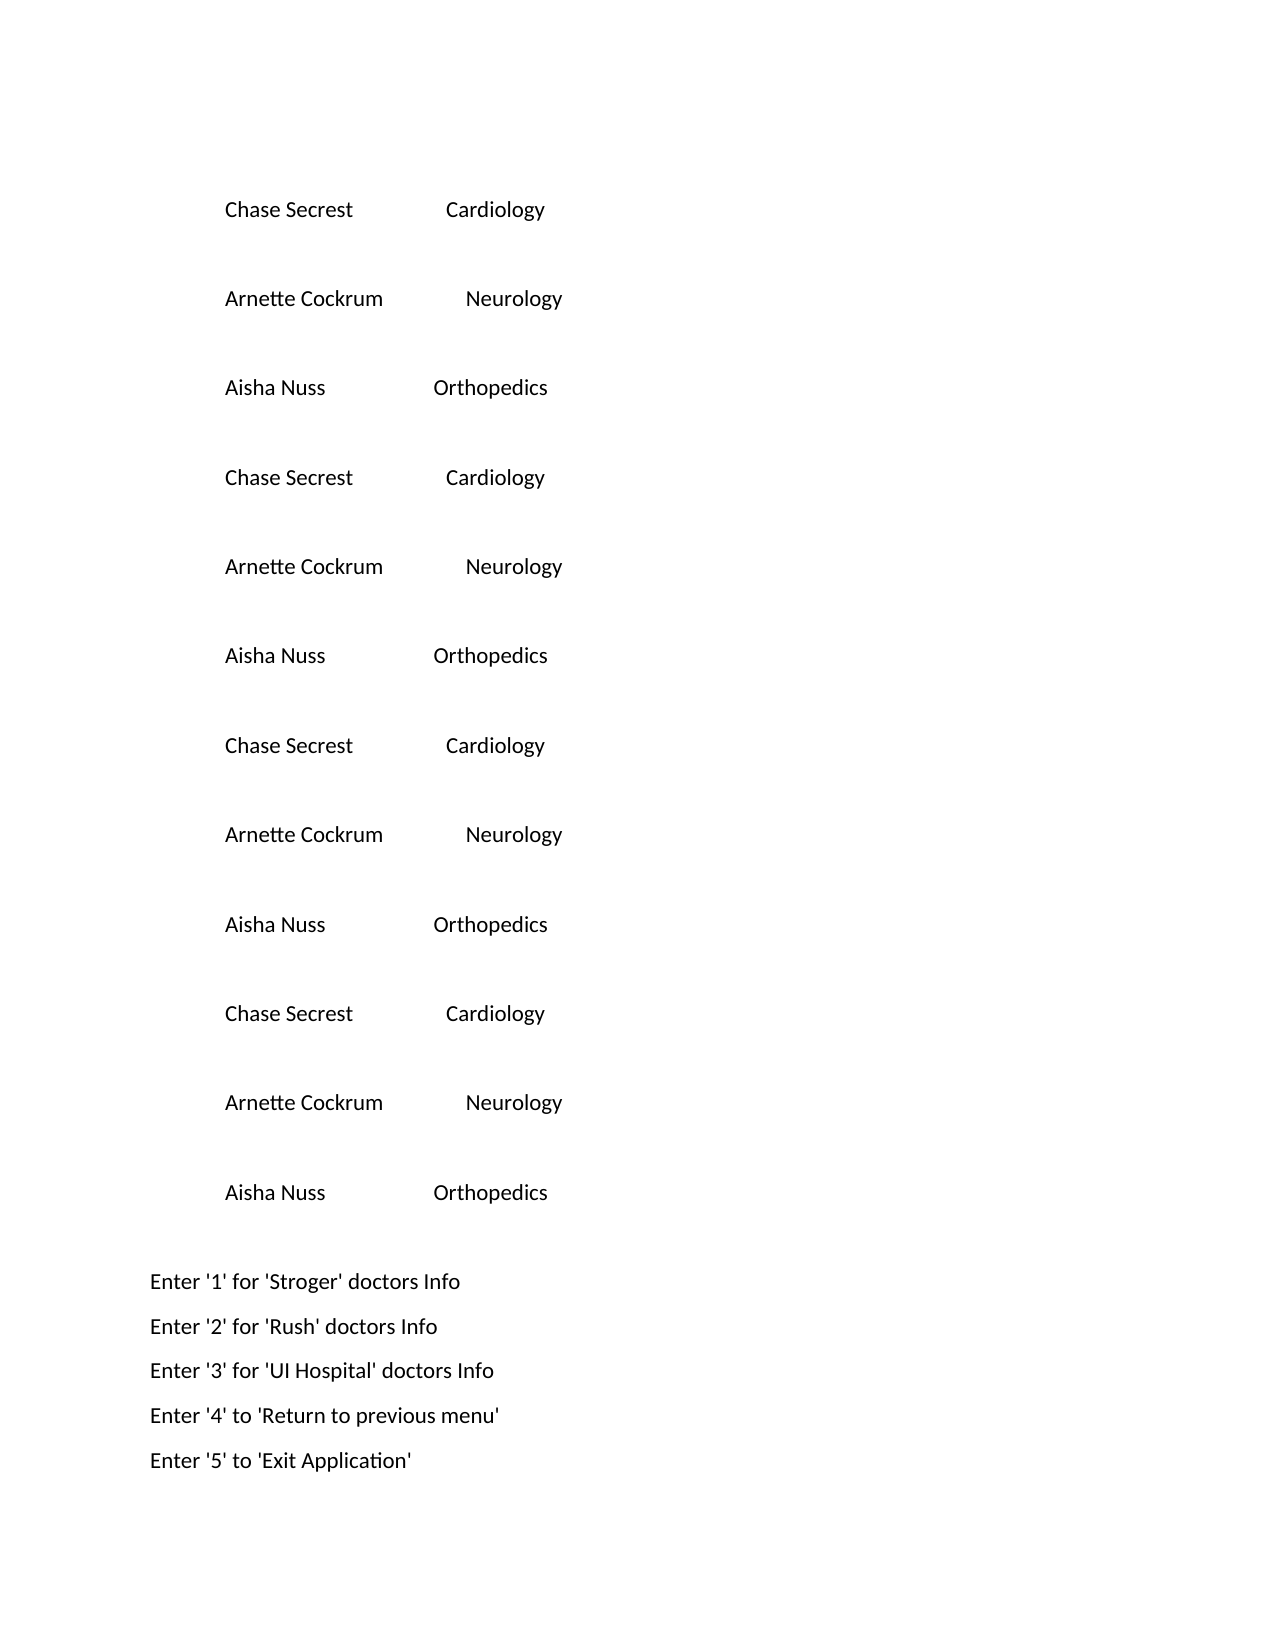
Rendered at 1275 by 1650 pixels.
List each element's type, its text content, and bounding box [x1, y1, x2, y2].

text Arnette Cockrum Neurology [150, 820, 1125, 848]
text Enter '1' for 'Stroger' doctors Info [150, 1267, 1125, 1295]
text Enter '5' to 'Exit Application' [150, 1446, 1125, 1474]
text Enter '2' for 'Rush' doctors Info [150, 1312, 1125, 1340]
text Chase Secrest Cardiology [150, 731, 1125, 759]
text Enter '4' to 'Return to previous menu' [150, 1401, 1125, 1429]
text Enter '3' for 'UI Hospital' doctors Info [150, 1357, 1125, 1384]
text Arnette Cockrum Neurology [150, 552, 1125, 580]
text Aisha Nuss Orthopedics [150, 1178, 1125, 1206]
text Chase Secrest Cardiology [150, 463, 1125, 491]
text Aisha Nuss Orthopedics [150, 910, 1125, 938]
text Aisha Nuss Orthopedics [150, 373, 1125, 401]
text Chase Secrest Cardiology [150, 195, 1125, 223]
text Arnette Cockrum Neurology [150, 1088, 1125, 1116]
text Arnette Cockrum Neurology [150, 284, 1125, 312]
text Aisha Nuss Orthopedics [150, 642, 1125, 669]
text Chase Secrest Cardiology [150, 999, 1125, 1027]
